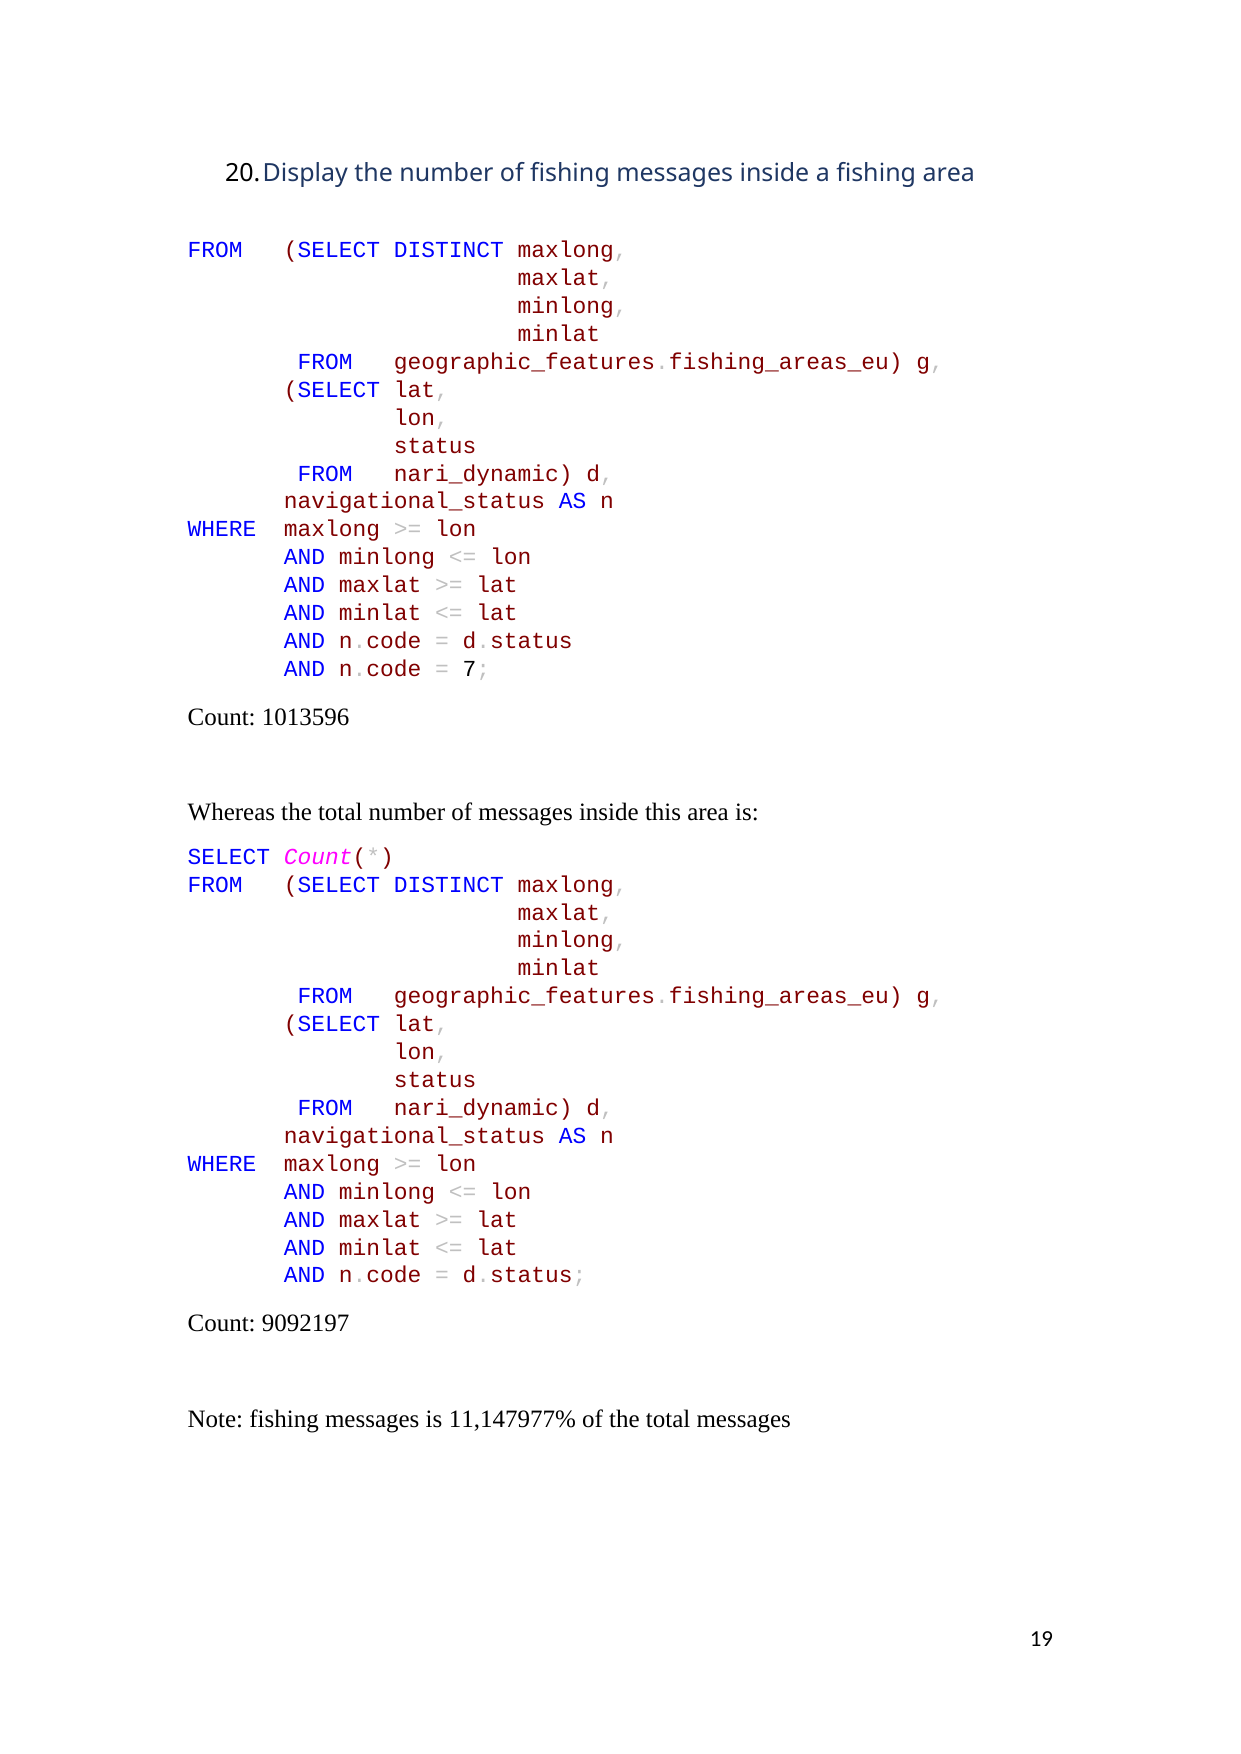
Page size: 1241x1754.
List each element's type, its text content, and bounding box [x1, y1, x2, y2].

text Count: 1013596 [187, 702, 1053, 731]
text FROM (SELECT DISTINCT maxlong, maxlat, minlong, minlat FROM geographic_features.fishing_areas_eu) g, (SELECT lat, lon, status FROM nari_dynamic) d, navigational_status AS n WHERE maxlong >= lon AND minlong <= lon AND maxlat >= lat AND minlat <= lat AND n.code = d.status AND n.code = 7; [187, 239, 1053, 683]
subtitle Display the number of fishing messages inside a fishing area [225, 154, 1053, 188]
text Note: fishing messages is 11,147977% of the total messages [187, 1404, 1053, 1433]
text SELECT Count(*) FROM (SELECT DISTINCT maxlong, maxlat, minlong, minlat FROM geographic_features.fishing_areas_eu) g, (SELECT lat, lon, status FROM nari_dynamic) d, navigational_status AS n WHERE maxlong >= lon AND minlong <= lon AND maxlat >= lat AND minlat <= lat AND n.code = d.status; [187, 845, 1053, 1290]
text Count: 9092197 [187, 1308, 1053, 1337]
text Whereas the total number of messages inside this area is: [187, 797, 1053, 826]
